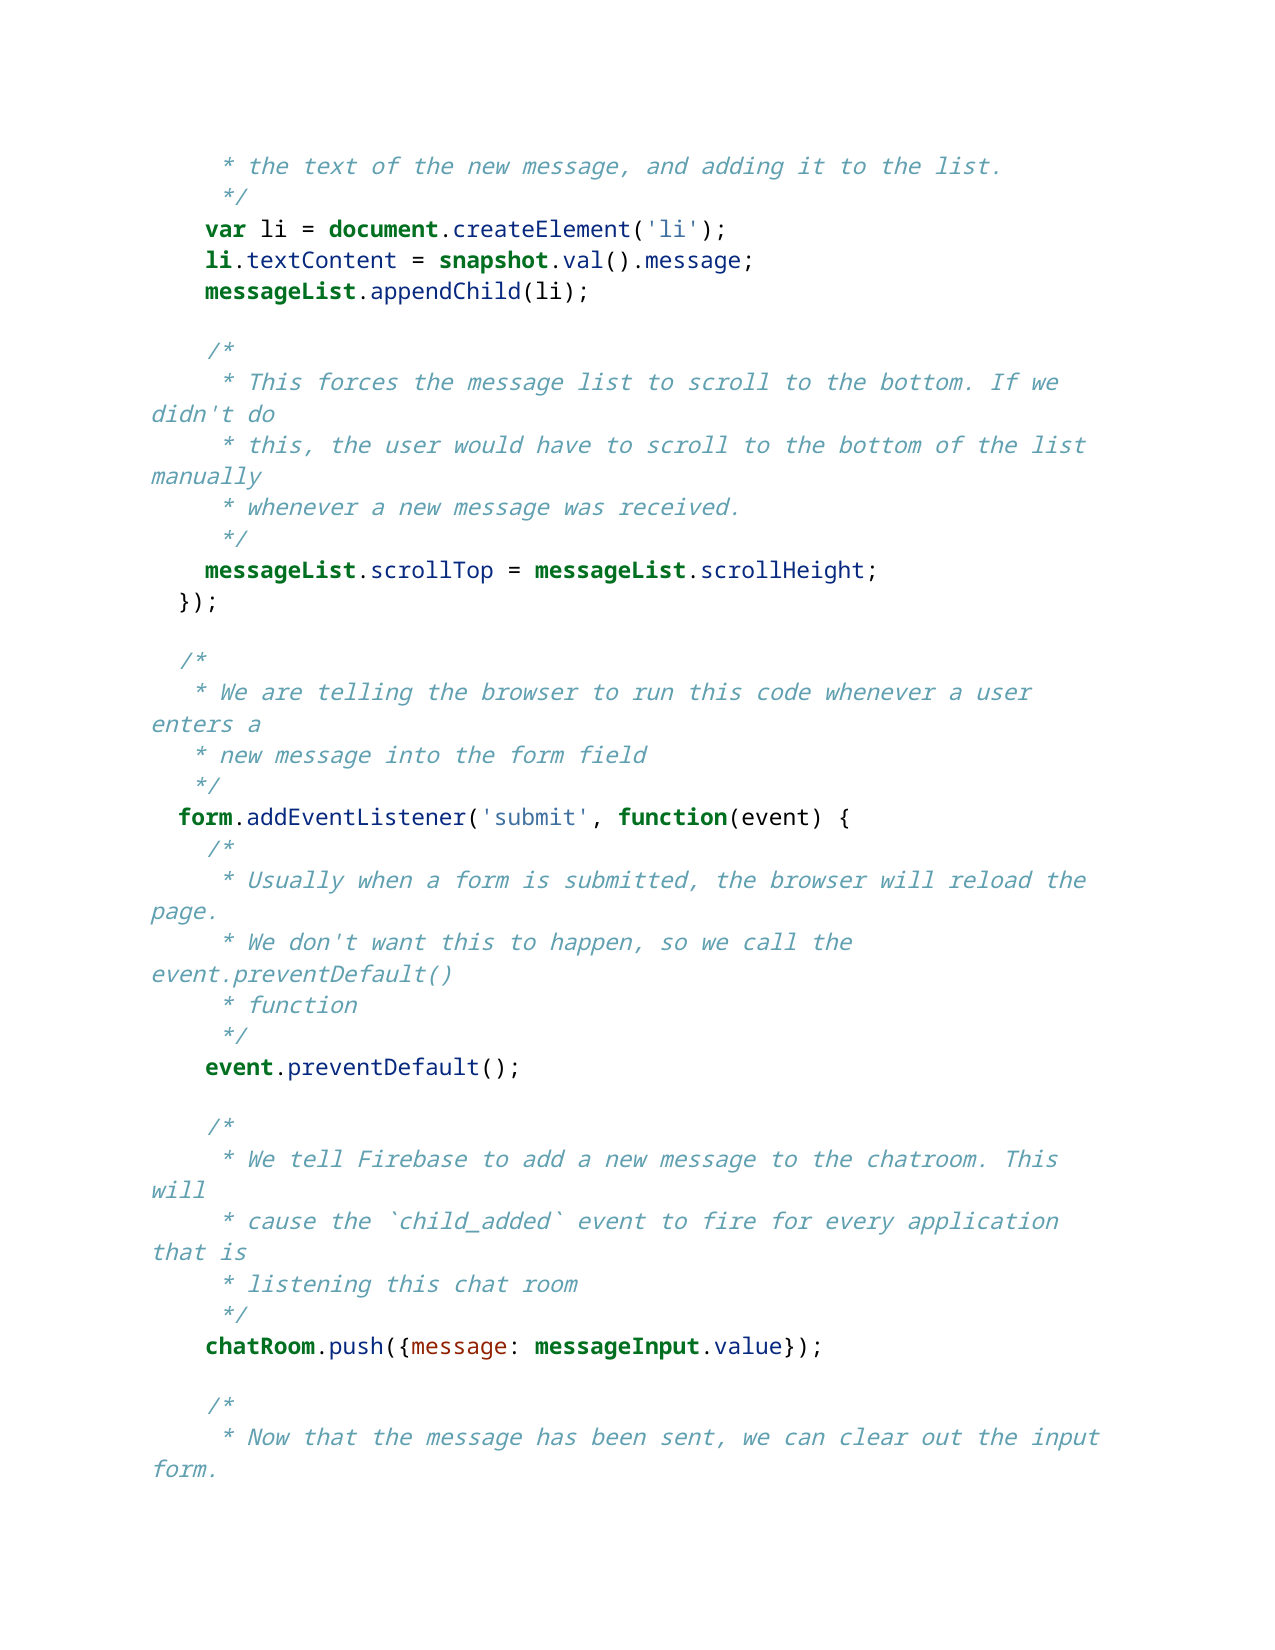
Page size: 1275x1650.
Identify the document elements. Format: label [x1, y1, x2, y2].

text [150, 150, 1125, 1484]
